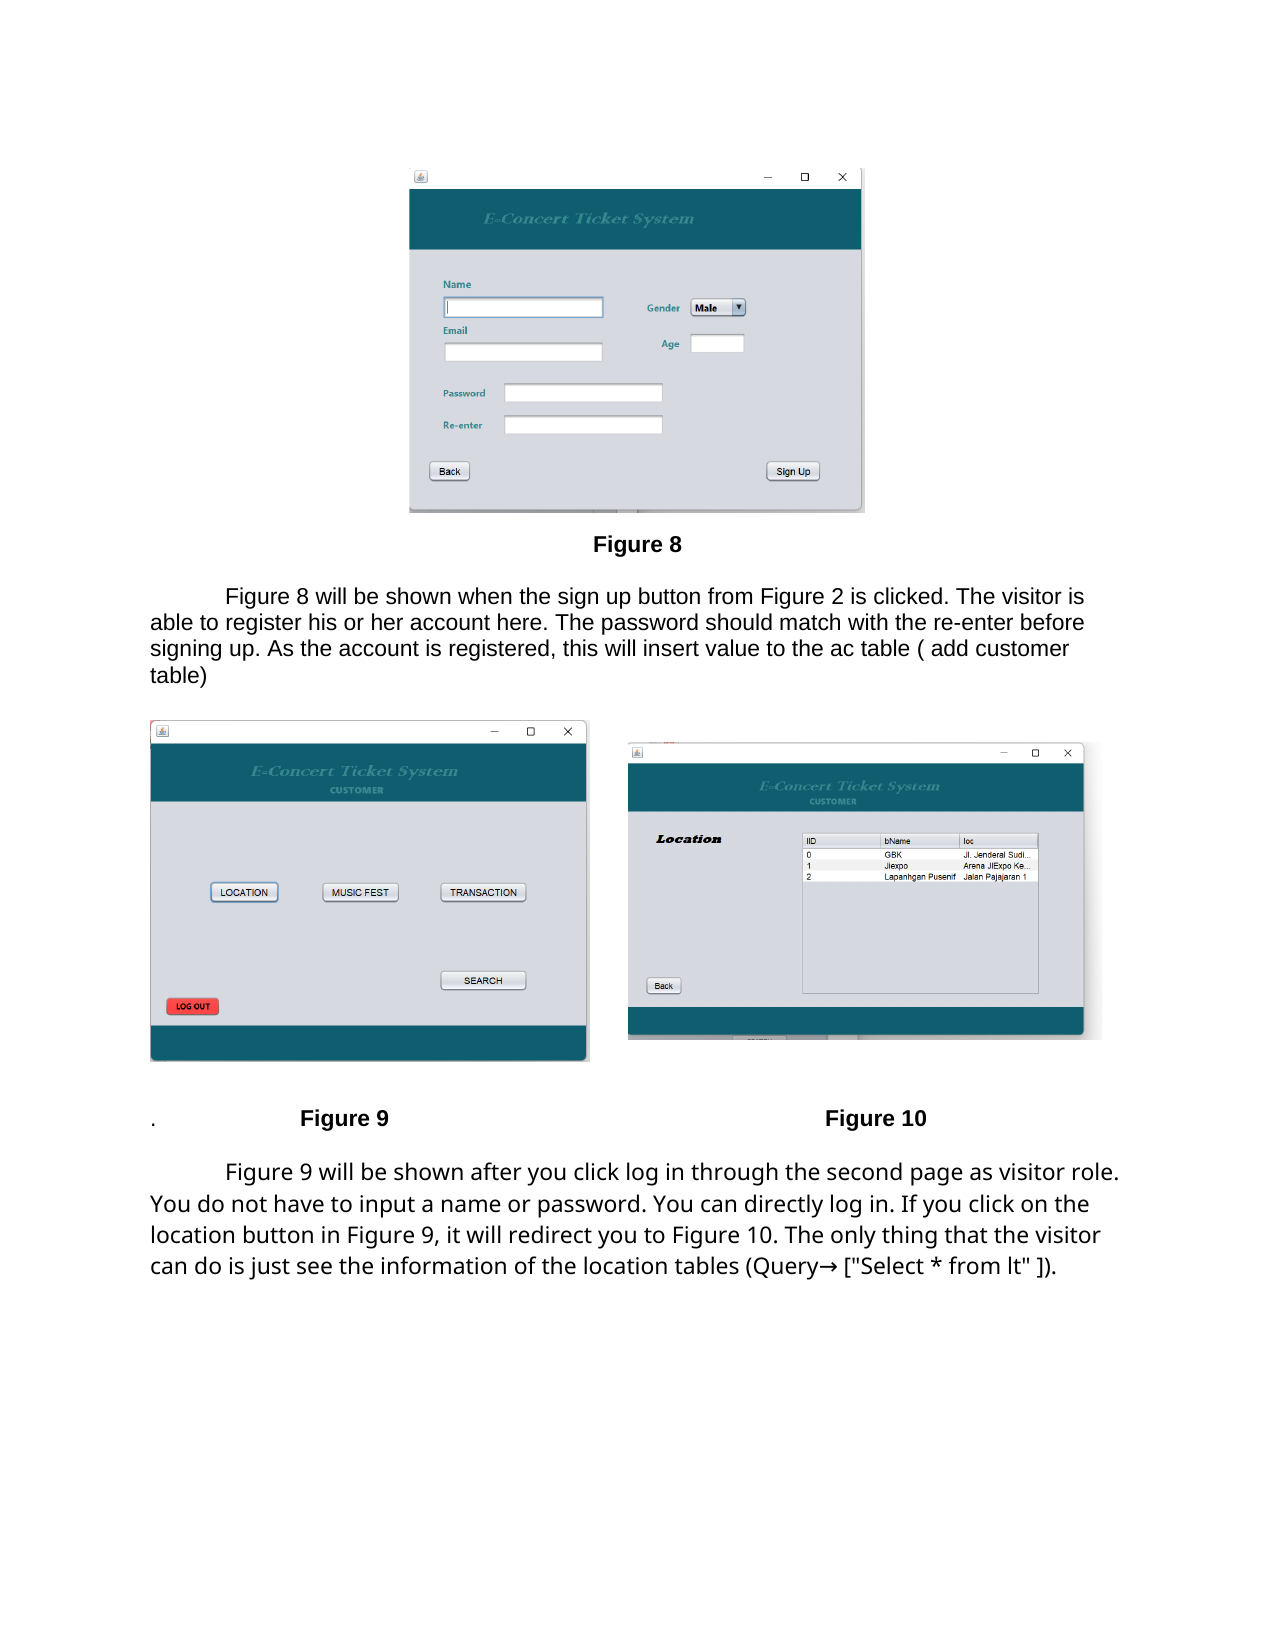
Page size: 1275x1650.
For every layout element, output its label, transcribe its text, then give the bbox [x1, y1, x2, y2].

text Figure 9 will be shown after you click log in through the second page as visitor role. You do not have to input a name or password. You can directly log in. If you click on the location button in Figure 9, it will redirect you to Figure 10. The only thing that the visitor can do is just see the information of the location tables (Query→ ["Select * from lt" ]). [150, 1156, 1125, 1281]
picture [409, 168, 865, 513]
picture [628, 742, 1103, 1040]
text Figure 8 will be shown when the sign up button from Figure 2 is clicked. The visitor is able to register his or her account here. The password should match with the re-enter before signing up. As the account is registered, this will insert value to the ac table ( add customer table) [150, 583, 1125, 688]
picture [150, 720, 590, 1062]
